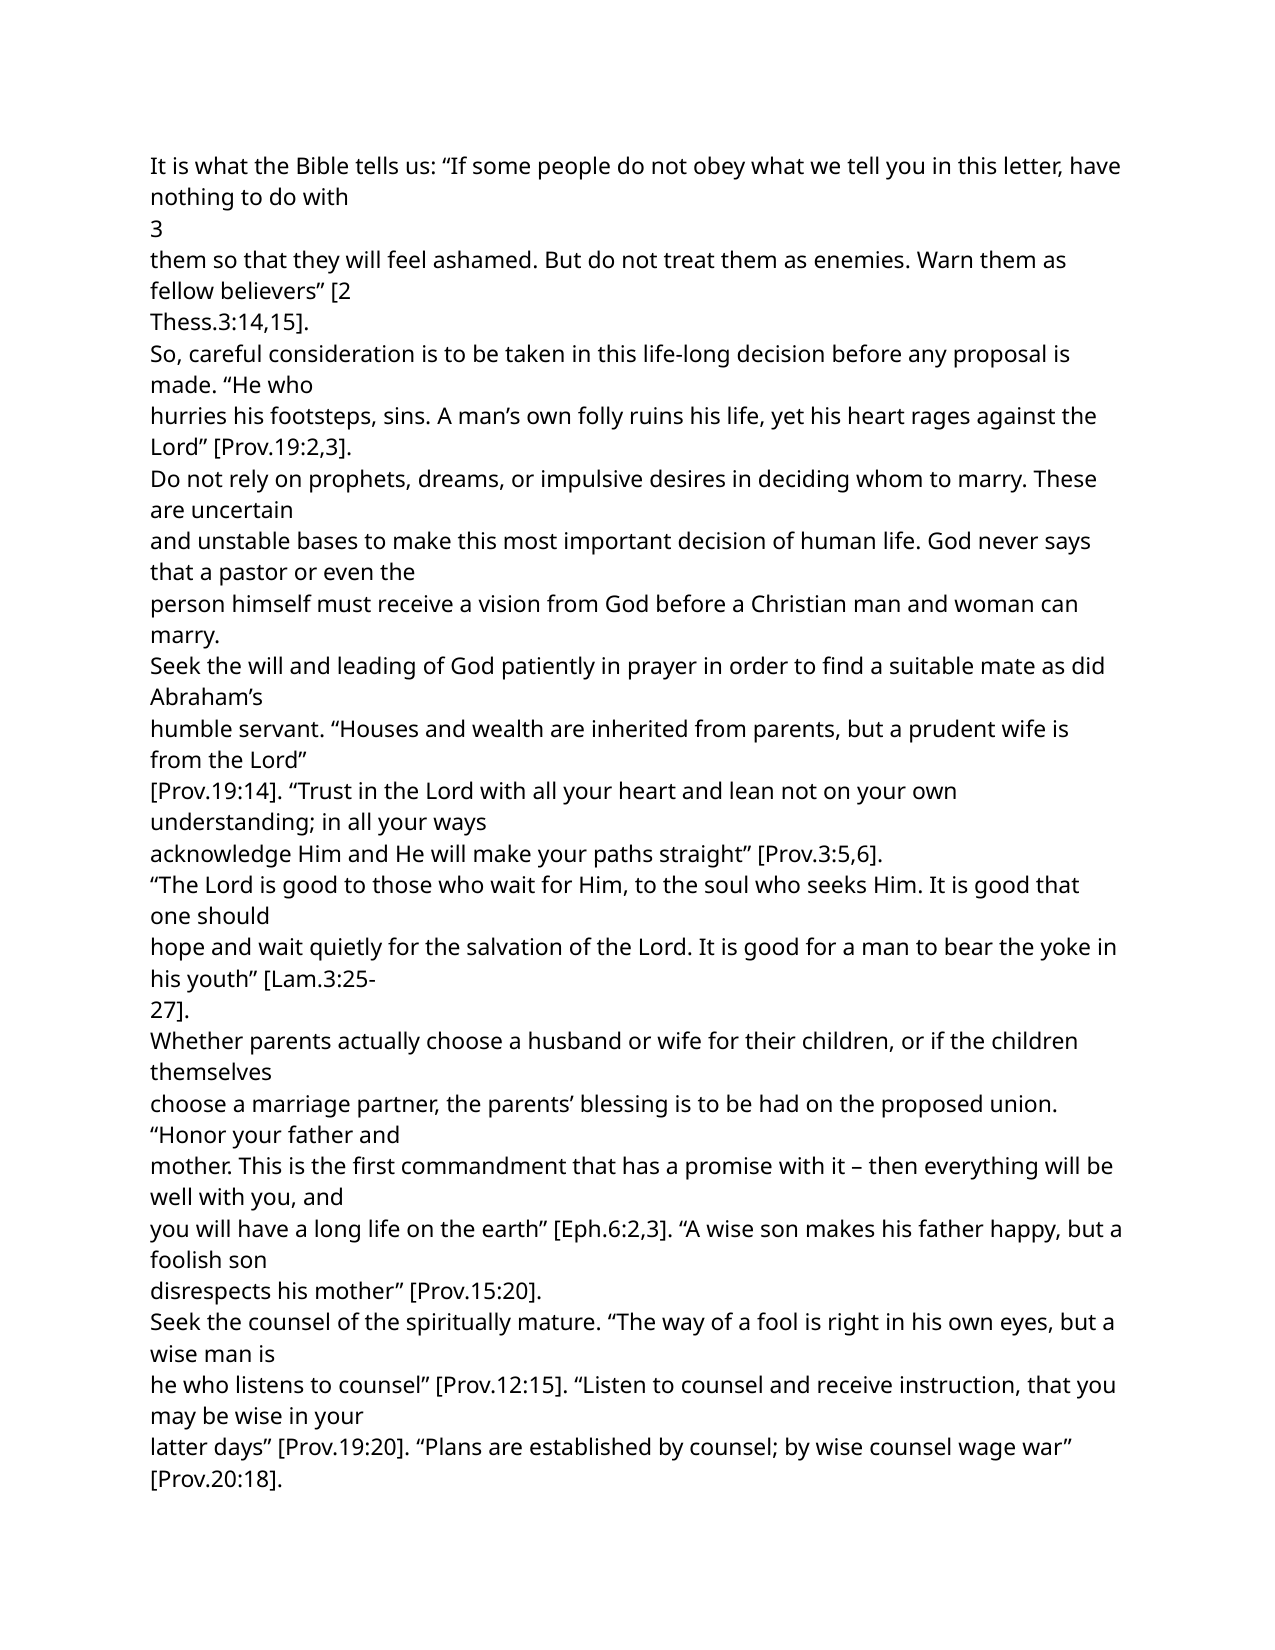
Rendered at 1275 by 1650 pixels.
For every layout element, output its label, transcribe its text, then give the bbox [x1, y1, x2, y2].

text It is what the Bible tells us: “If some people do not obey what we tell you in this letter, have nothing to do with [150, 150, 1125, 212]
text hurries his footsteps, sins. A man’s own folly ruins his life, yet his heart rages against the Lord” [Prov.19:2,3]. [150, 400, 1125, 462]
text choose a marriage partner, the parents’ blessing is to be had on the proposed union. “Honor your father and [150, 1087, 1125, 1150]
text acknowledge Him and He will make your paths straight” [Prov.3:5,6]. [150, 837, 1125, 869]
text mother. This is the first commandment that has a promise with it – then everything will be well with you, and [150, 1150, 1125, 1212]
text you will have a long life on the earth” [Eph.6:2,3]. “A wise son makes his father happy, but a foolish son [150, 1212, 1125, 1275]
text he who listens to counsel” [Prov.12:15]. “Listen to counsel and receive instruction, that you may be wise in your [150, 1369, 1125, 1431]
text and unstable bases to make this most important decision of human life. God never says that a pastor or even the [150, 525, 1125, 587]
text Seek the will and leading of God patiently in prayer in order to find a suitable mate as did Abraham’s [150, 650, 1125, 712]
text humble servant. “Houses and wealth are inherited from parents, but a prudent wife is from the Lord” [150, 712, 1125, 775]
text hope and wait quietly for the salvation of the Lord. It is good for a man to bear the yoke in his youth” [Lam.3:25- [150, 931, 1125, 994]
text person himself must receive a vision from God before a Christian man and woman can marry. [150, 587, 1125, 650]
text [Prov.19:14]. “Trust in the Lord with all your heart and lean not on your own understanding; in all your ways [150, 775, 1125, 837]
text Thess.3:14,15]. [150, 306, 1125, 337]
text them so that they will feel ashamed. But do not treat them as enemies. Warn them as fellow believers” [2 [150, 244, 1125, 306]
text Do not rely on prophets, dreams, or impulsive desires in deciding whom to marry. These are uncertain [150, 462, 1125, 525]
text 27]. [150, 994, 1125, 1025]
text 3 [150, 212, 1125, 244]
text “The Lord is good to those who wait for Him, to the soul who seeks Him. It is good that one should [150, 869, 1125, 931]
text Whether parents actually choose a husband or wife for their children, or if the children themselves [150, 1025, 1125, 1087]
text latter days” [Prov.19:20]. “Plans are established by counsel; by wise counsel wage war” [Prov.20:18]. [150, 1431, 1125, 1494]
text disrespects his mother” [Prov.15:20]. [150, 1275, 1125, 1306]
text So, careful consideration is to be taken in this life-long decision before any proposal is made. “He who [150, 337, 1125, 400]
text Seek the counsel of the spiritually mature. “The way of a fool is right in his own eyes, but a wise man is [150, 1306, 1125, 1369]
